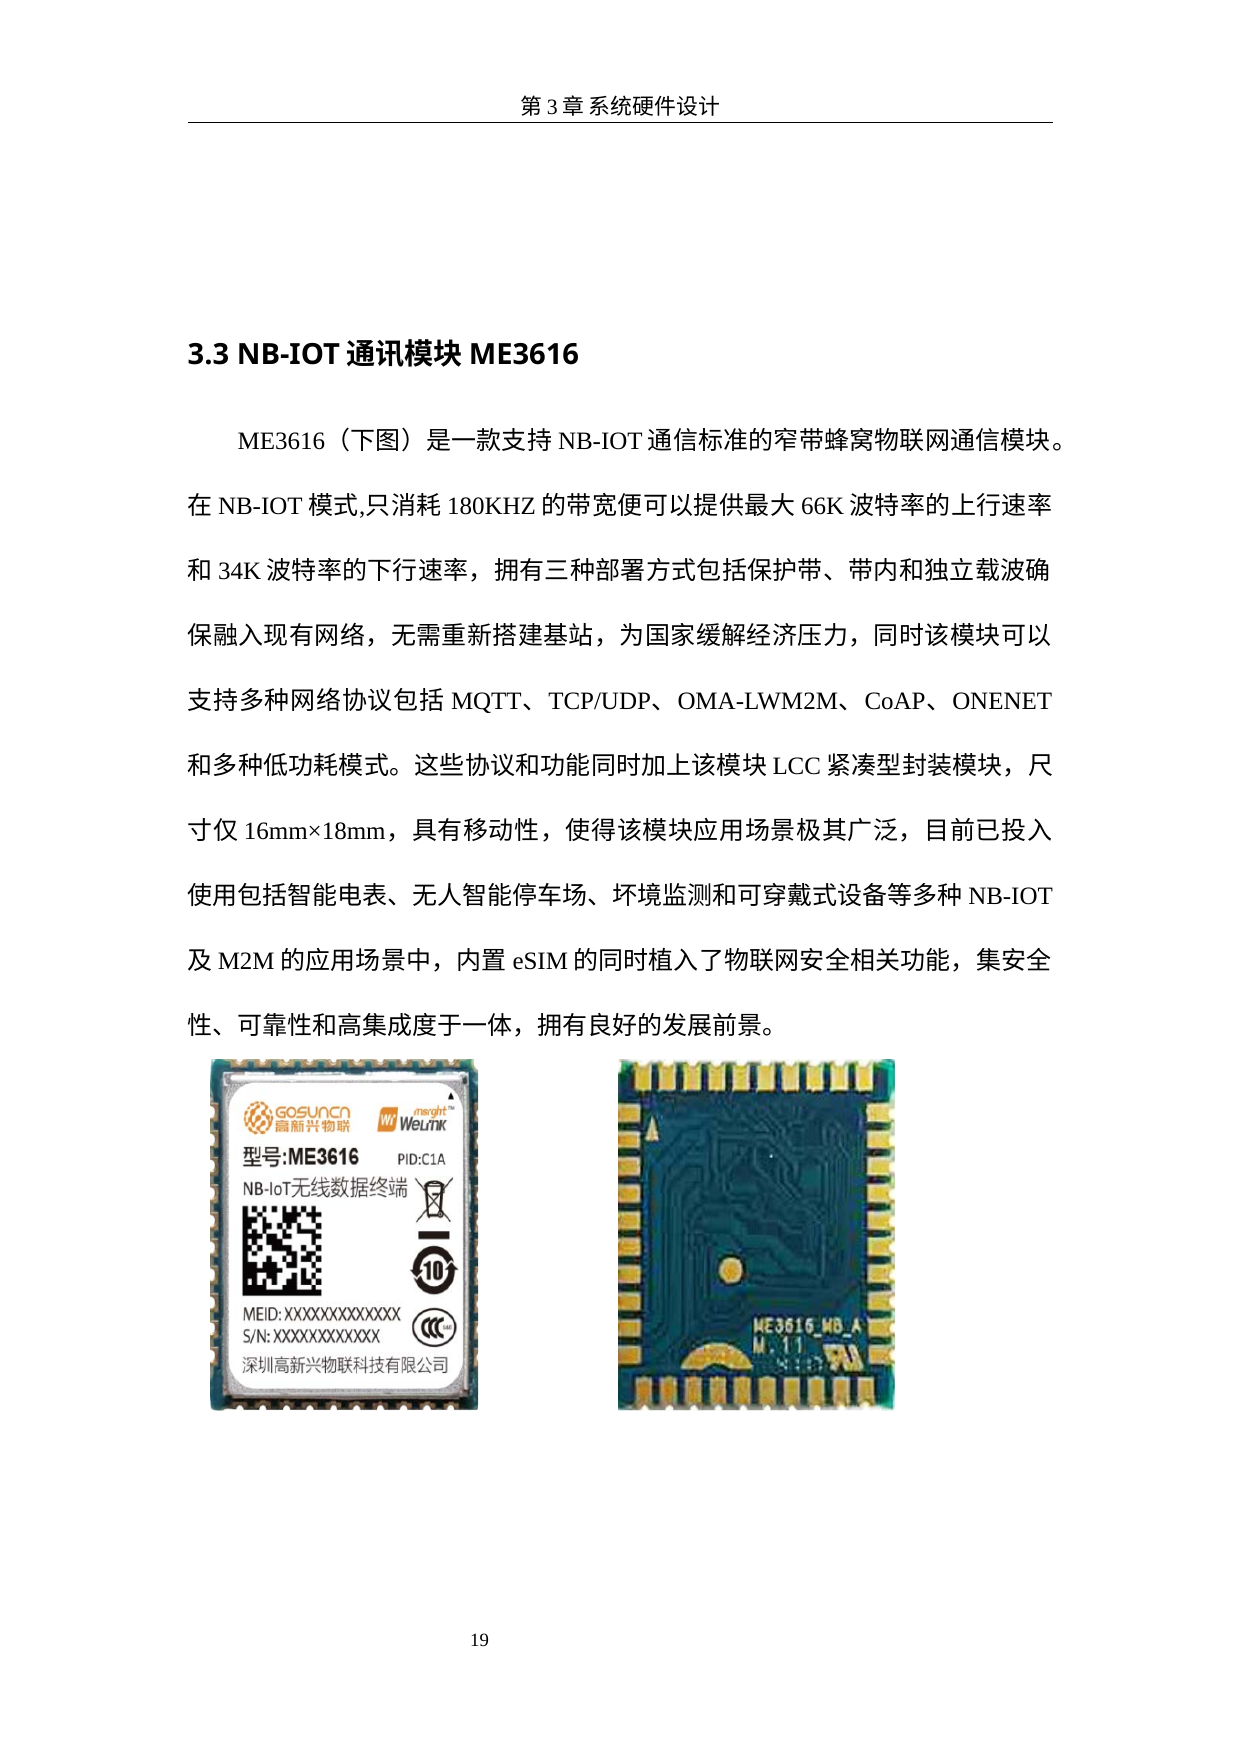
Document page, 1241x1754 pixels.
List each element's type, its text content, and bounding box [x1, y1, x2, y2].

picture [614, 1058, 896, 1411]
text ME3616（下图）是一款支持NB-IOT通信标准的窄带蜂窝物联网通信模块。在NB-IOT模式,只消耗180KHZ的带宽便可以提供最大66K波特率的上行速率和34K波特率的下行速率，拥有三种部署方式包括保护带、带内和独立载波确保融入现有网络，无需重新搭建基站，为国家缓解经济压力，同时该模块可以支持多种网络协议包括MQTT、TCP/UDP、OMA-LWM2M、CoAP、ONENET和多种低功耗模式。这些协议和功能同时加上该模块LCC紧凑型封装模块，尺寸仅16mm×18mm，具有移动性，使得该模块应用场景极其广泛，目前已投入使用包括智能电表、无人智能停车场、坏境监测和可穿戴式设备等多种NB-IOT及M2M的应用场景中，内置eSIM的同时植入了物联网安全相关功能，集安全性、可靠性和高集成度于一体，拥有良好的发展前景。 [187, 406, 1053, 1056]
text 3.3 NB-IOT通讯模块ME3616 [187, 319, 1053, 384]
picture [209, 1058, 479, 1411]
